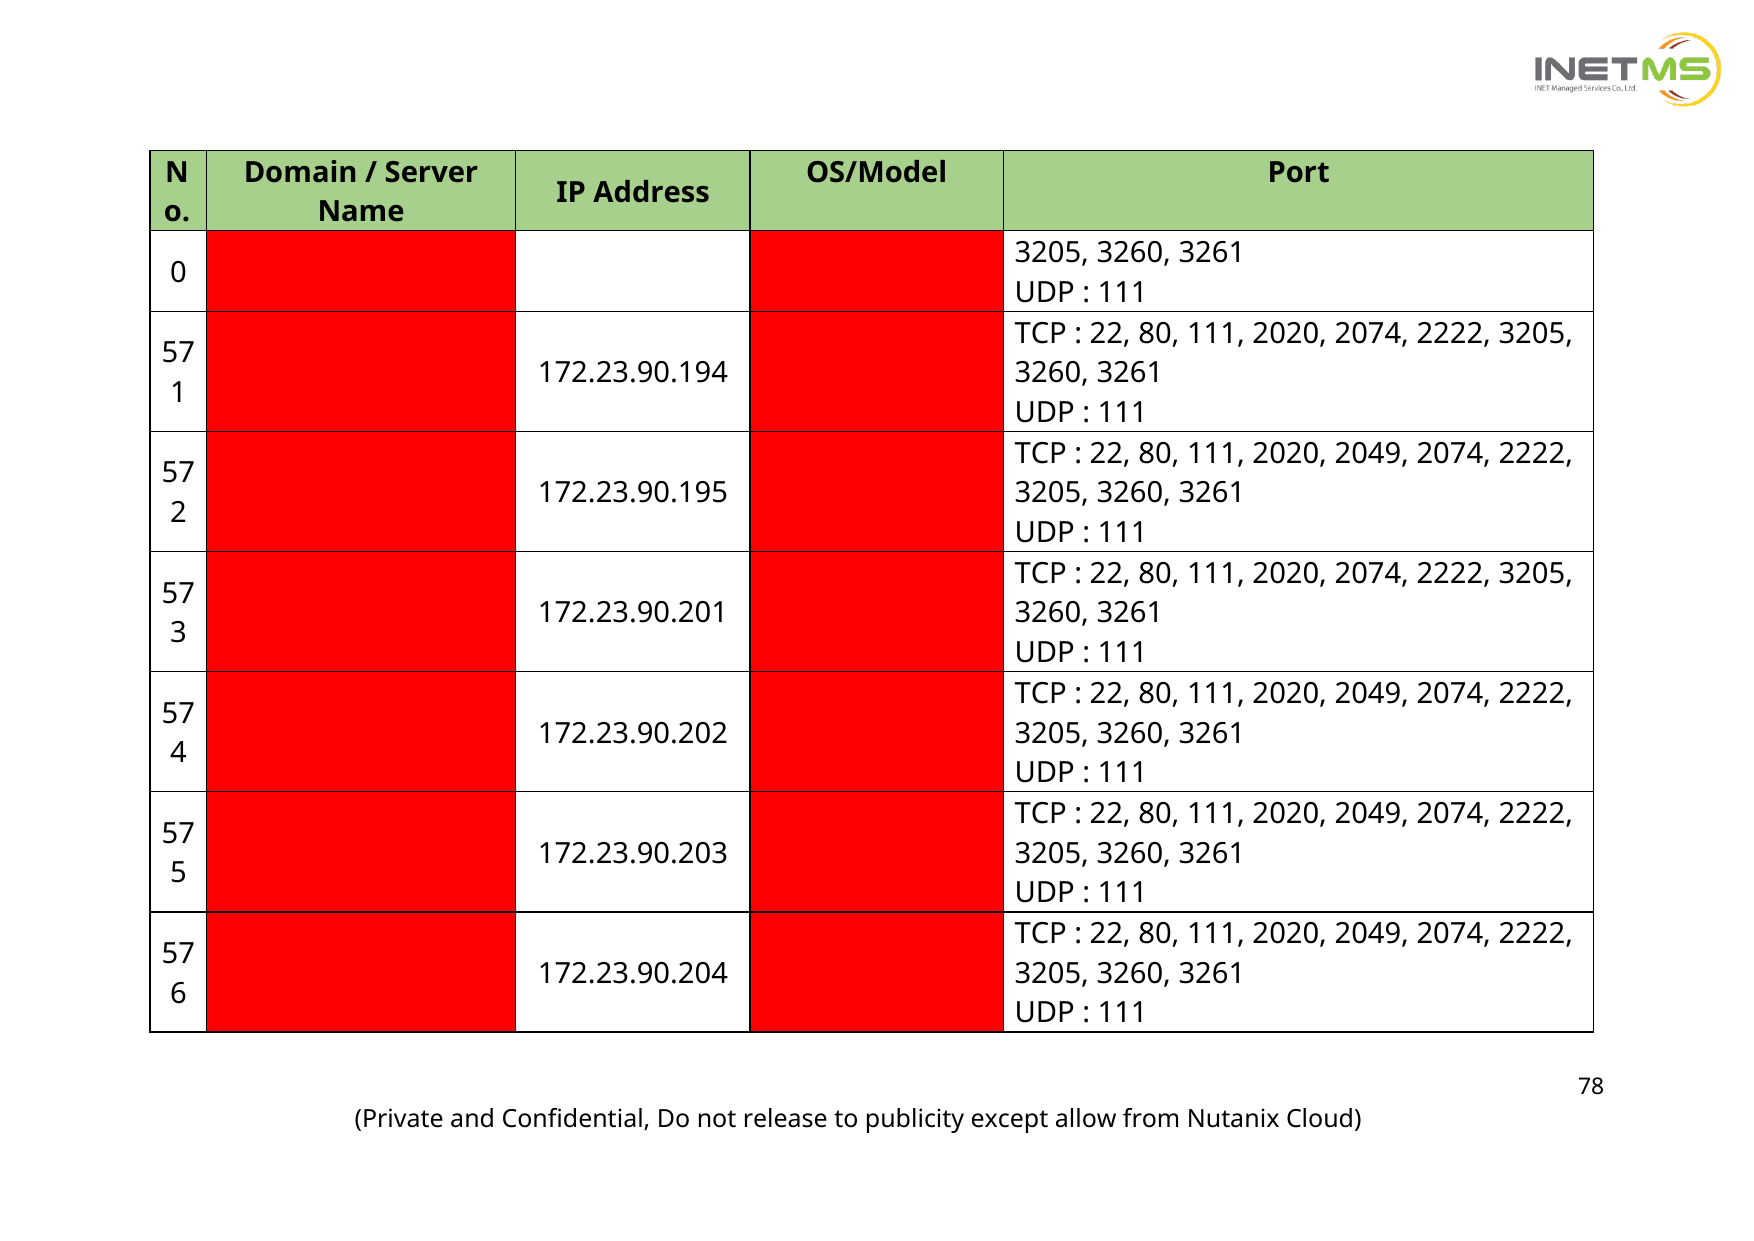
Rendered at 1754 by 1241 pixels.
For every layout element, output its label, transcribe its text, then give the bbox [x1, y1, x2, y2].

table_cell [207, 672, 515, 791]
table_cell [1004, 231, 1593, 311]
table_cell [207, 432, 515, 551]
table_header IP Address [516, 151, 749, 230]
table_header OS/Model [751, 151, 1003, 230]
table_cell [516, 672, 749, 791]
table_header Domain / Server Name [207, 151, 515, 230]
table_header Port [1004, 151, 1593, 230]
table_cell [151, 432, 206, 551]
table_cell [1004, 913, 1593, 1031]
picture [1525, 29, 1724, 114]
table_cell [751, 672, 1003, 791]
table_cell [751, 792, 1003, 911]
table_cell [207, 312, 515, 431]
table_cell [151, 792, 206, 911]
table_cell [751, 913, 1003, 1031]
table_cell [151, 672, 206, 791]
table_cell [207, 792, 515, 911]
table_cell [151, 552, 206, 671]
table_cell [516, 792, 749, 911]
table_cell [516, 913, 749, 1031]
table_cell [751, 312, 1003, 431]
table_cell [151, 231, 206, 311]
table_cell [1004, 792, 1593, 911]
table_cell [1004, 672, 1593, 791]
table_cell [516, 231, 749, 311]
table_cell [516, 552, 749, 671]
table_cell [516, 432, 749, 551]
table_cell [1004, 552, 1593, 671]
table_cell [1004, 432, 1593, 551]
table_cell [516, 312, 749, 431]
table_header No. [151, 151, 206, 230]
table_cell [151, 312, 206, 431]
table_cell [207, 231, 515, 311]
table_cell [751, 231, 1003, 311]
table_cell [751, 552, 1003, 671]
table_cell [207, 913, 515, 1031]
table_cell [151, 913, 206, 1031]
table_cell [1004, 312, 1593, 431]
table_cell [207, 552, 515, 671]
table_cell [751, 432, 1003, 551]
